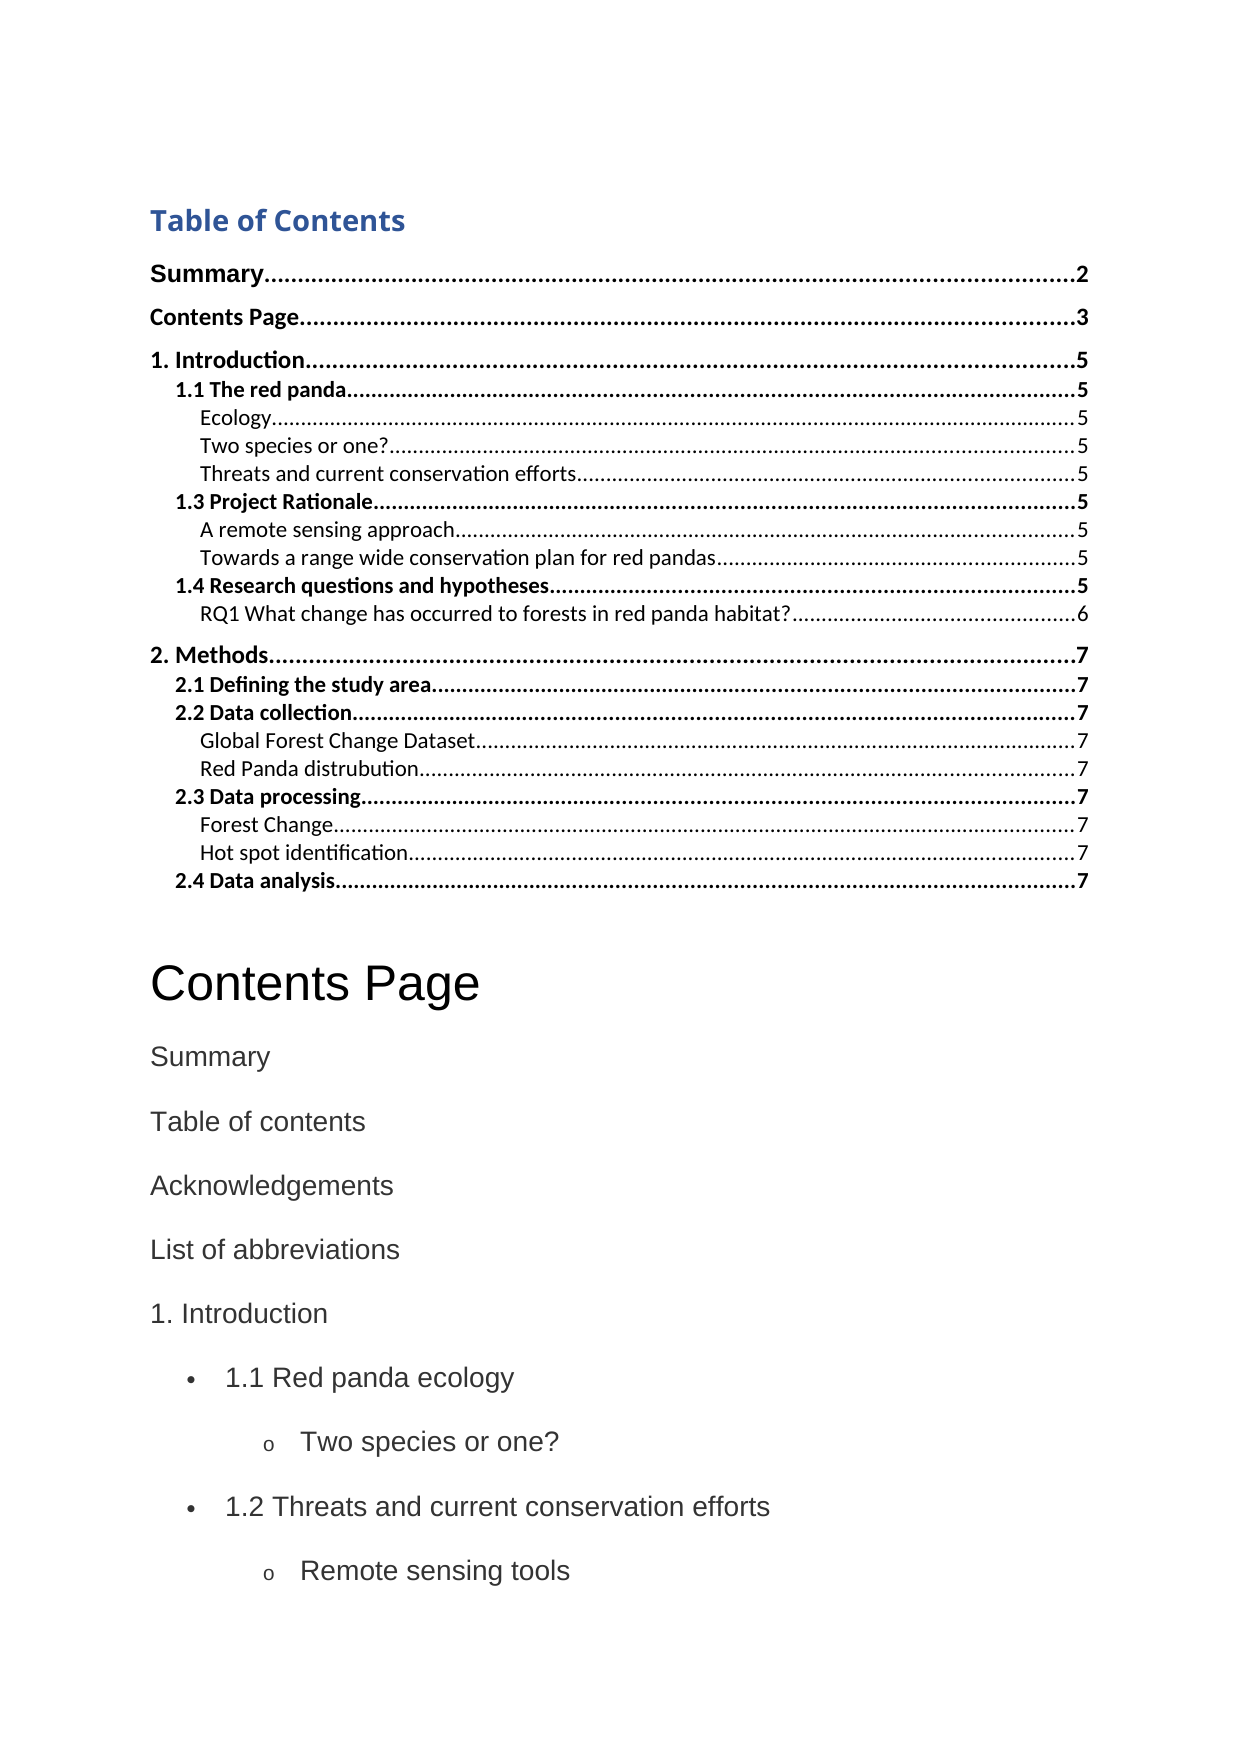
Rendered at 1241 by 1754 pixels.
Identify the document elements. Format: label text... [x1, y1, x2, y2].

text List of abbreviations [150, 1233, 1090, 1265]
list 1.2 Threats and current conservation efforts [187, 1490, 1090, 1522]
list Two species or one? [262, 1425, 1090, 1458]
text 1. Introduction [150, 1297, 1090, 1329]
subtitle Contents Page [150, 954, 1090, 1011]
text Summary [150, 1040, 1090, 1073]
text Acknowledgements [150, 1169, 1090, 1201]
text Table of contents [150, 1104, 1090, 1137]
list Remote sensing tools [262, 1554, 1090, 1587]
list 1.1 Red panda ecology [187, 1361, 1090, 1394]
